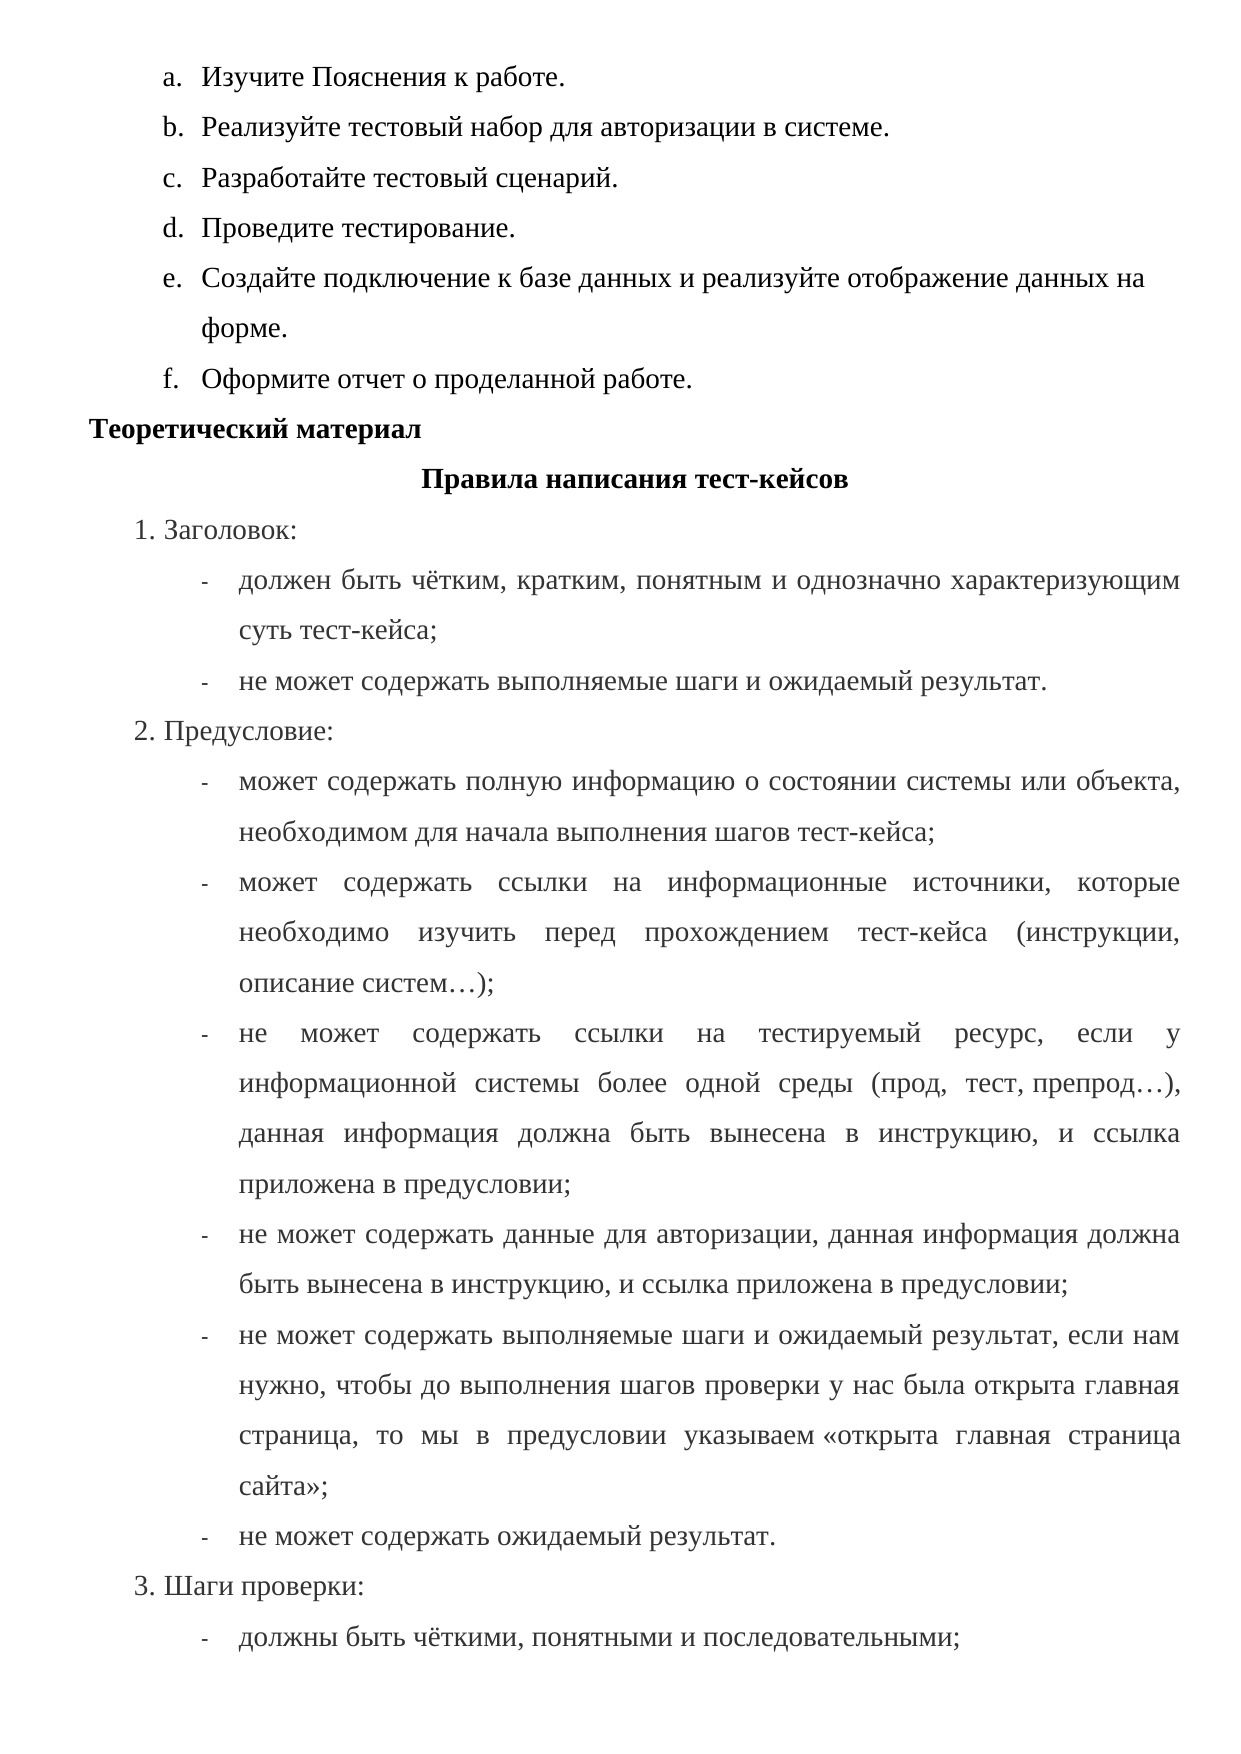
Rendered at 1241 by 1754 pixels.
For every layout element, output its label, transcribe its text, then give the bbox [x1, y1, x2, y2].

list должен быть чётким, кратким, понятным и однозначно характеризующим суть тест-кейса; [201, 562, 1181, 646]
list может содержать ссылки на информационные источники, которые необходимо изучить перед прохождением тест-кейса (инструкции, описание систем…); [201, 864, 1181, 998]
list Оформите отчет о проделанной работе. [162, 361, 1181, 394]
list не может содержать данные для авторизации, данная информация должна быть вынесена в инструкцию, и ссылка приложена в предусловии; [201, 1216, 1181, 1300]
text Правила написания тест-кейсов [89, 462, 1181, 495]
list Изучите Пояснения к работе. [162, 59, 1181, 93]
list не может содержать ожидаемый результат. [201, 1518, 1181, 1552]
list должны быть чёткими, понятными и последовательными; [201, 1619, 1181, 1652]
list Предусловие: [134, 713, 1181, 747]
list не может содержать ссылки на тестируемый ресурс, если у информационной системы более одной среды (прод, тест, препрод…), данная информация должна быть вынесена в инструкцию, и ссылка приложена в предусловии; [201, 1015, 1181, 1199]
list Проведите тестирование. [162, 210, 1181, 243]
text Теоретический материал [89, 411, 1181, 445]
list Реализуйте тестовый набор для авторизации в системе. [162, 109, 1181, 143]
list Шаги проверки: [134, 1568, 1181, 1602]
list не может содержать выполняемые шаги и ожидаемый результат. [201, 663, 1181, 696]
list Разработайте тестовый сценарий. [162, 160, 1181, 193]
list Создайте подключение к базе данных и реализуйте отображение данных на форме. [162, 260, 1181, 344]
list не может содержать выполняемые шаги и ожидаемый результат, если нам нужно, чтобы до выполнения шагов проверки у нас была открыта главная страница, то мы в предусловии указываем «открыта главная страница сайта»; [201, 1317, 1181, 1501]
list Заголовок: [134, 512, 1181, 545]
list может содержать полную информацию о состоянии системы или объекта, необходимом для начала выполнения шагов тест-кейса; [201, 763, 1181, 847]
